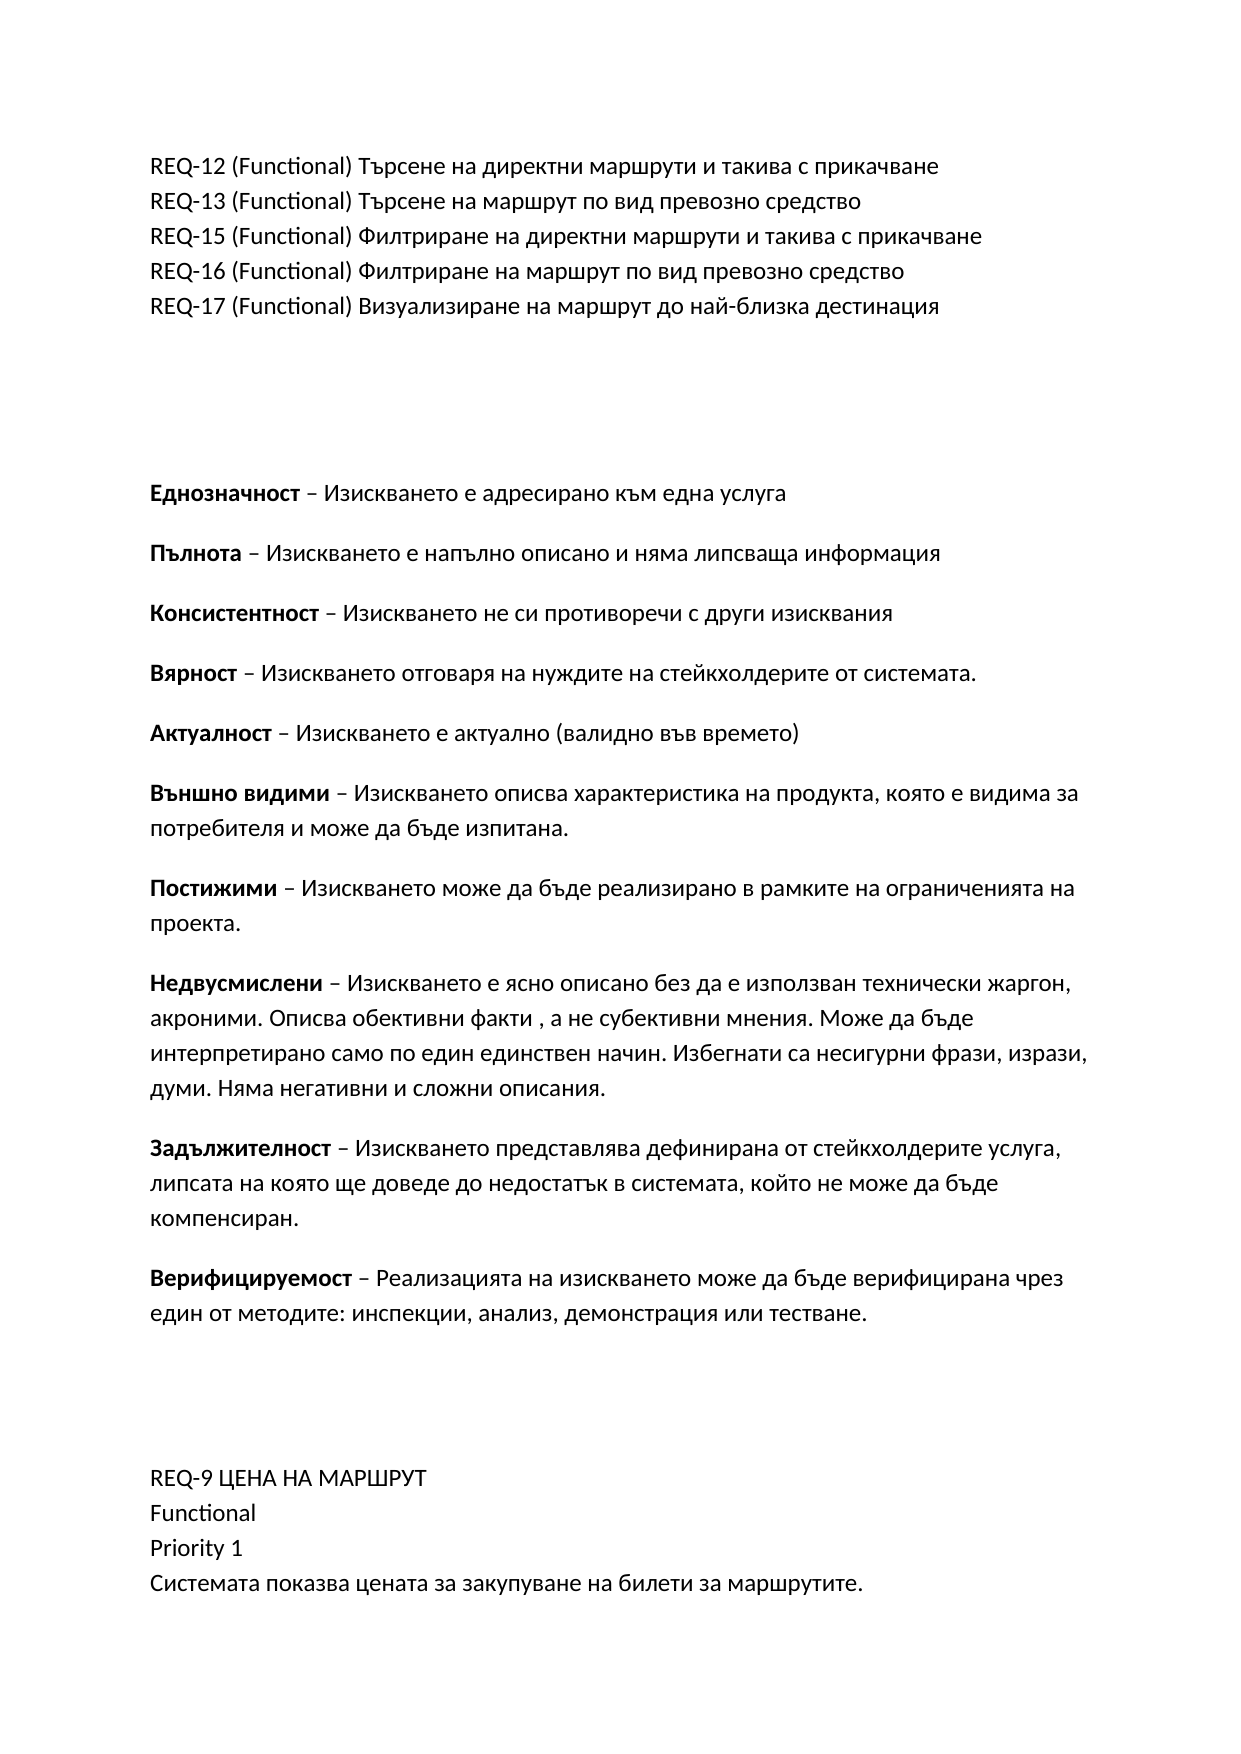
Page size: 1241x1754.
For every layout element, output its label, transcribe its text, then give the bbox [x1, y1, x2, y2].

text Functional [150, 1497, 1090, 1528]
text Външно видими – Изискването описва характеристика на продукта, която е видима за потребителя и може да бъде изпитана. [150, 777, 1090, 843]
text REQ-9 ЦЕНА НА МАРШРУТ [150, 1462, 1090, 1493]
text REQ-17 (Functional) Визуализиране на маршрут до най-близка дестинация [150, 290, 1090, 321]
text Вярност – Изискването отговаря на нуждите на стейкхолдерите от системата. [150, 657, 1090, 688]
text Недвусмислени – Изискването е ясно описано без да е използван технически жаргон, акроними. Описва обективни факти , а не субективни мнения. Може да бъде интерпретирано само по един единствен начин. Избегнати са несигурни фрази, изрази, думи. Няма негативни и сложни описания. [150, 967, 1090, 1103]
text Еднозначност – Изискването е адресирано към една услуга [150, 477, 1090, 508]
text Priority 1 [150, 1532, 1090, 1563]
text REQ-13 (Functional) Търсене на маршрут по вид превозно средство [150, 185, 1090, 216]
text Актуалност – Изискването е актуално (валидно във времето) [150, 717, 1090, 748]
text REQ-12 (Functional) Търсене на директни маршрути и такива с прикачване [150, 150, 1090, 181]
text REQ-16 (Functional) Филтриране на маршрут по вид превозно средство [150, 255, 1090, 286]
text Задължителност – Изискването представлява дефинирана от стейкхолдерите услуга, липсата на която ще доведе до недостатък в системата, който не може да бъде компенсиран. [150, 1132, 1090, 1233]
text Постижими – Изискването може да бъде реализирано в рамките на ограниченията на проекта. [150, 872, 1090, 938]
text Пълнота – Изискването е напълно описано и няма липсваща информация [150, 537, 1090, 568]
text Системата показва цената за закупуване на билети за маршрутите. [150, 1567, 1090, 1598]
text Консистентност – Изискването не си противоречи с други изисквания [150, 597, 1090, 628]
text REQ-15 (Functional) Филтриране на директни маршрути и такива с прикачване [150, 220, 1090, 251]
text Верифицируемост – Реализацията на изискването може да бъде верифицирана чрез един от методите: инспекции, анализ, демонстрация или тестване. [150, 1262, 1090, 1328]
